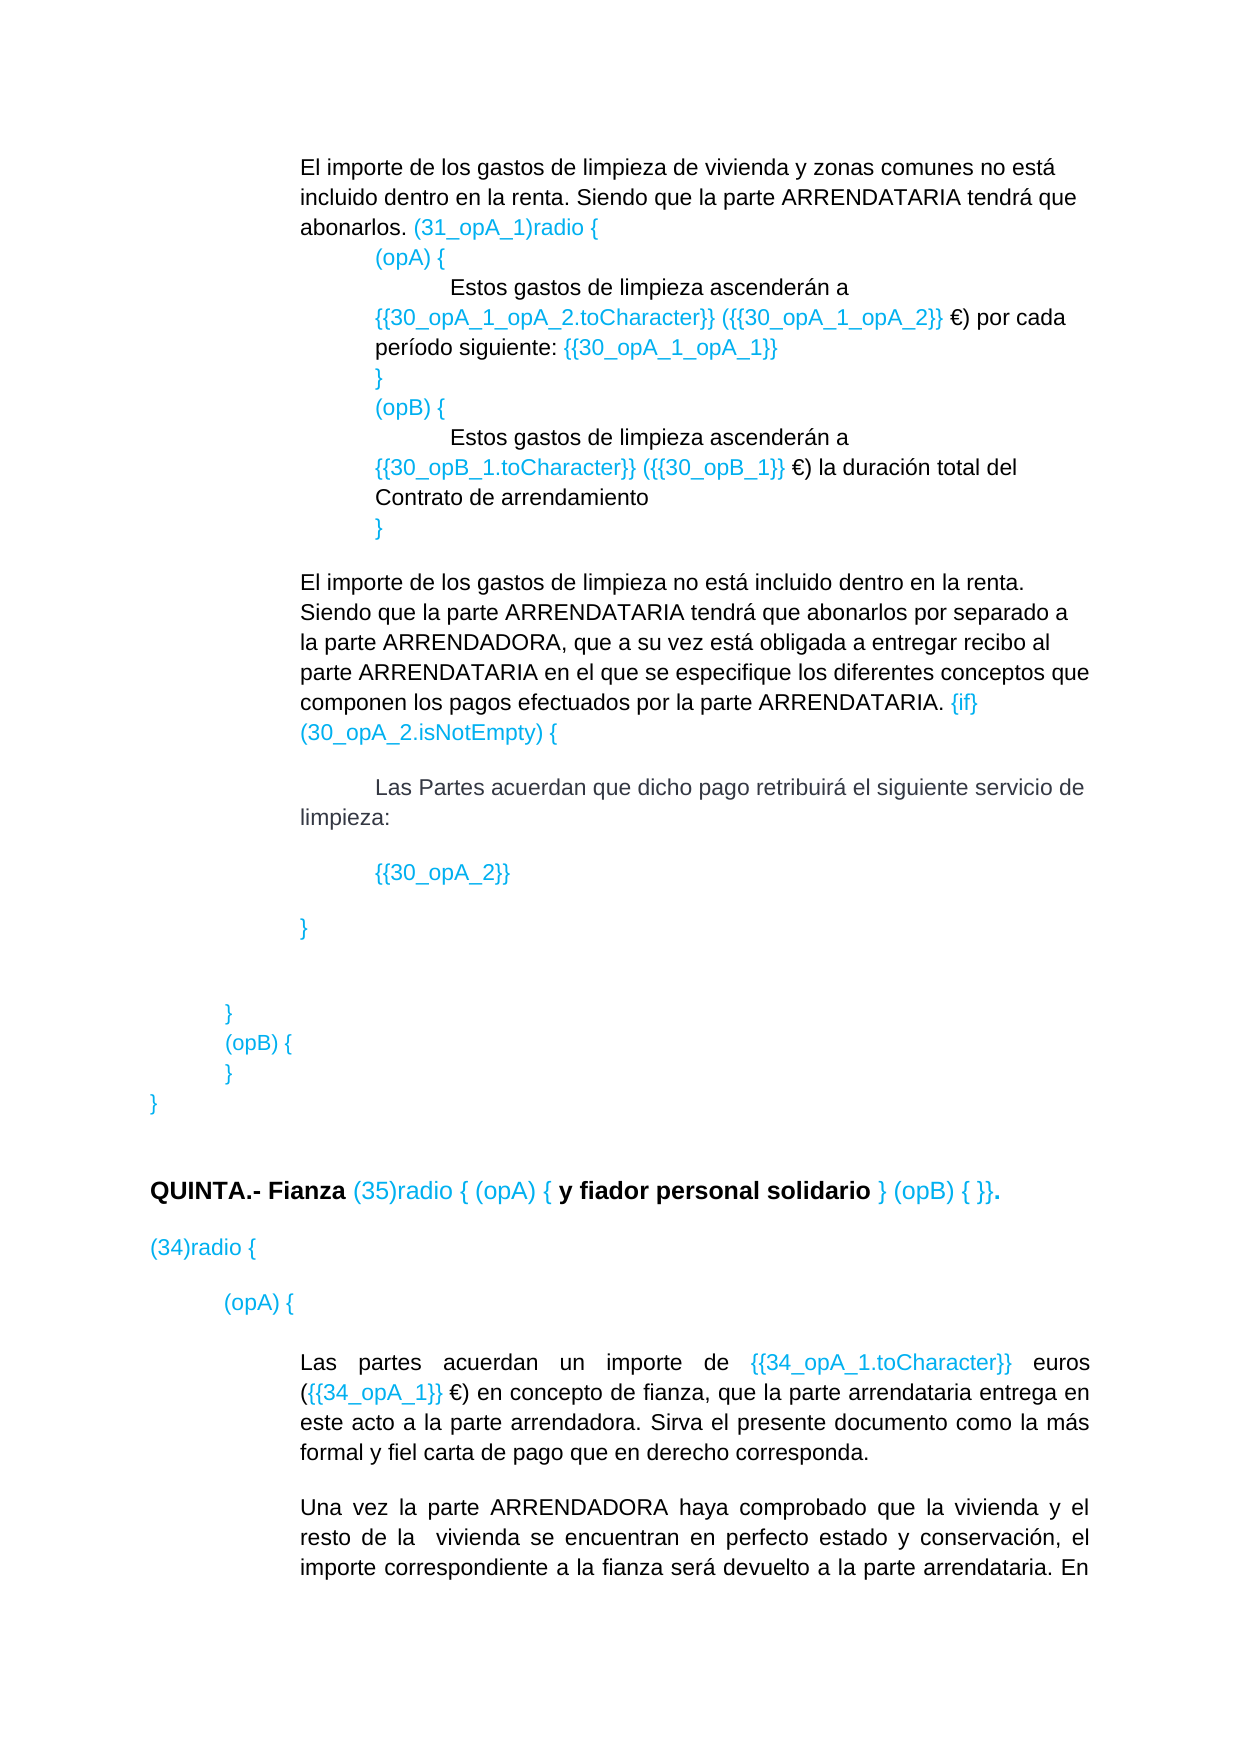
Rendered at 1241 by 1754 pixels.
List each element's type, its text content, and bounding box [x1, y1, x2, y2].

text } [375, 510, 1090, 540]
text Las Partes acuerdan que dicho pago retribuirá el siguiente servicio de limpieza: [300, 770, 1090, 830]
text } [300, 360, 1090, 390]
text (34)radio { [150, 1230, 1090, 1260]
text } [225, 910, 1090, 940]
text QUINTA.- Fianza (35)radio { (opA) { y fiador personal solidario } (opB) { }}. [150, 1175, 1090, 1205]
text } [150, 1085, 1090, 1115]
text } [150, 1055, 1090, 1085]
text (opA) { [150, 1285, 1090, 1315]
text Estos gastos de limpieza ascenderán a {{30_opA_1_opA_2.toCharacter}} ({{30_opA_1_opA_2}} €) por cada período siguiente: {{30_opA_1_opA_1}} [375, 270, 1090, 360]
text Estos gastos de limpieza ascenderán a {{30_opB_1.toCharacter}} ({{30_opB_1}} €) la duración total del Contrato de arrendamiento [375, 420, 1090, 510]
text El importe de los gastos de limpieza no está incluido dentro en la renta. Siendo que la parte ARRENDATARIA tendrá que abonarlos por separado a la parte ARRENDADORA, que a su vez está obligada a entregar recibo al parte ARRENDATARIA en el que se especifique los diferentes conceptos que componen los pagos efectuados por la parte ARRENDATARIA. {if}(30_opA_2.isNotEmpty) { [300, 565, 1090, 745]
text {{30_opA_2}} [300, 855, 1090, 885]
text (opB) { [300, 390, 1090, 420]
text Las partes acuerdan un importe de {{34_opA_1.toCharacter}} euros ({{34_opA_1}} €) en concepto de fianza, que la parte arrendataria entrega en este acto a la parte arrendadora. Sirva el presente documento como la más formal y fiel carta de pago que en derecho corresponda. [300, 1345, 1090, 1465]
text } [150, 995, 1090, 1025]
text (opB) { [150, 1025, 1090, 1055]
text (opA) { [300, 240, 1090, 270]
